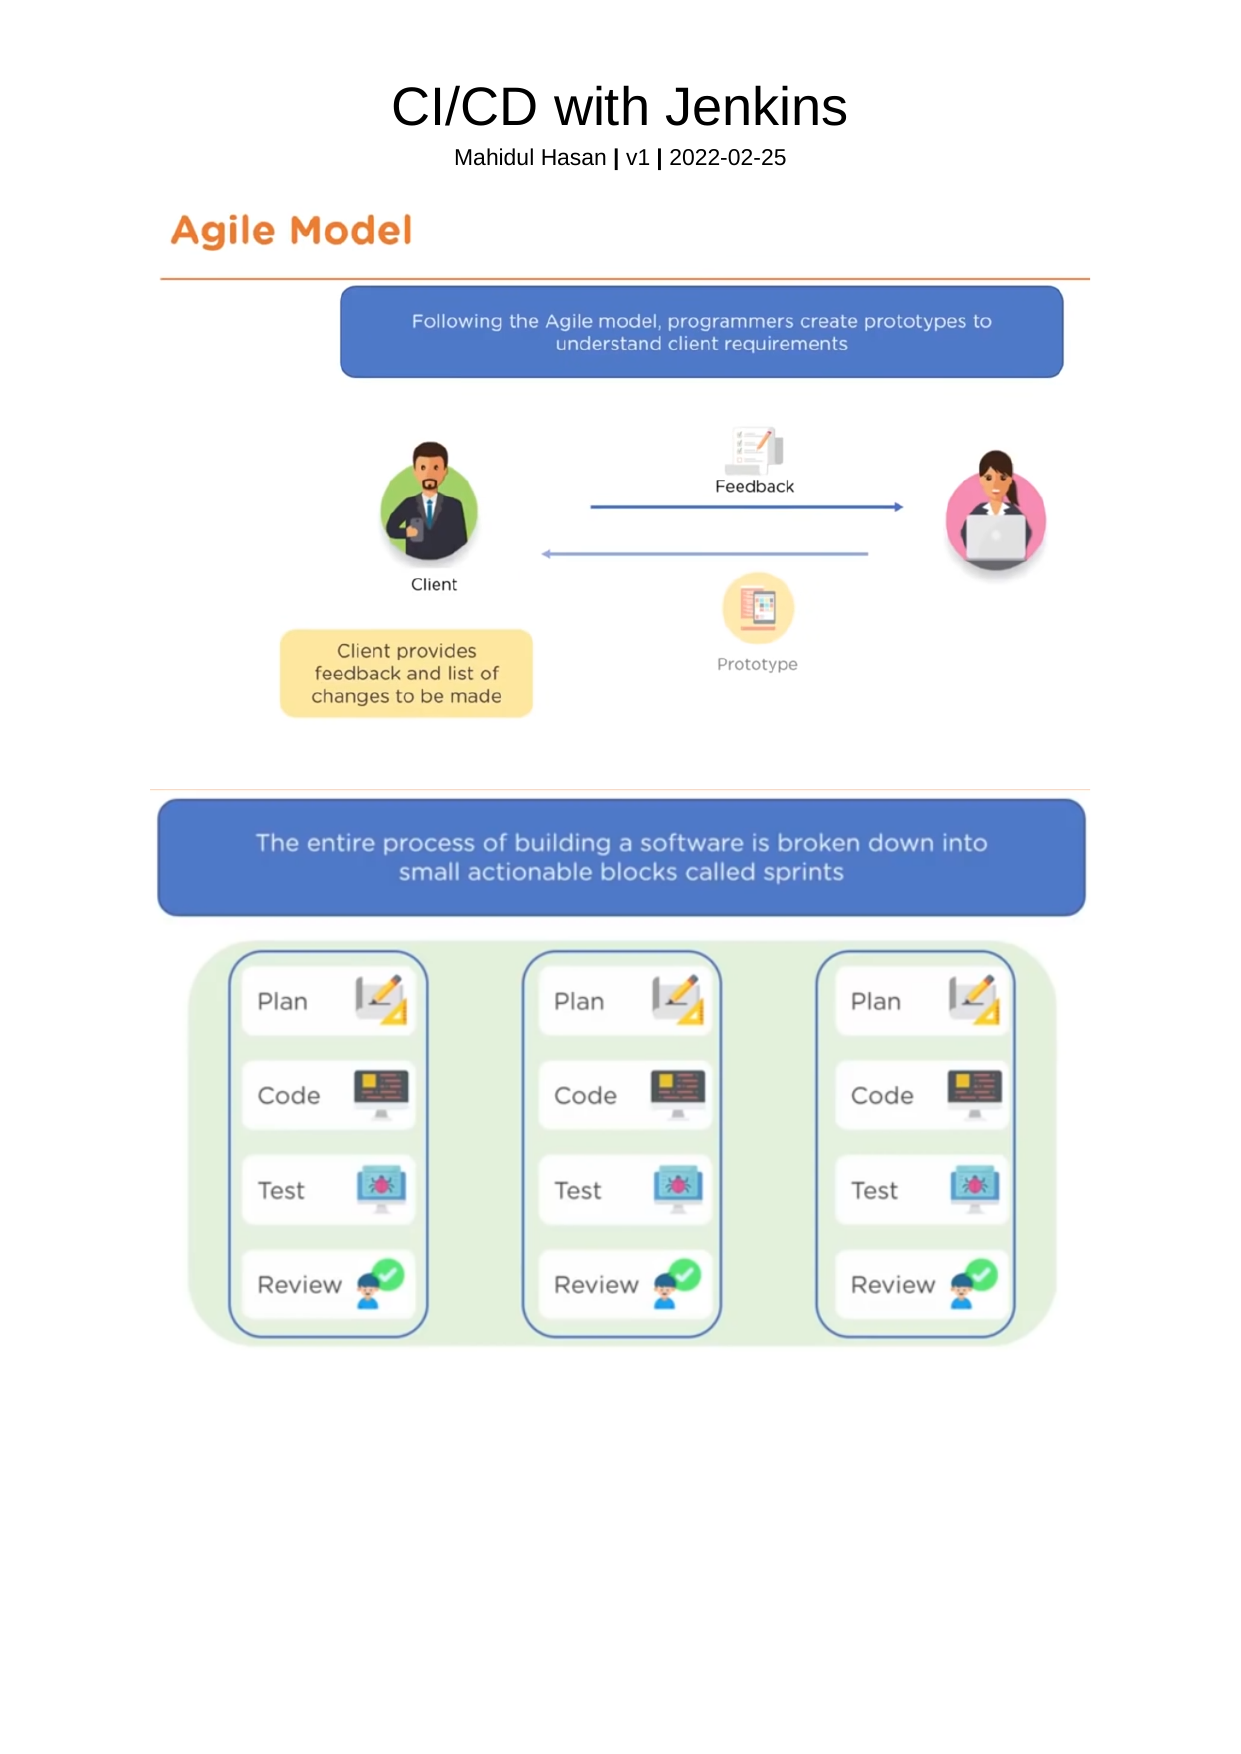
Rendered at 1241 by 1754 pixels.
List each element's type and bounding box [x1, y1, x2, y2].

picture [150, 203, 1091, 725]
picture [150, 789, 1091, 1352]
